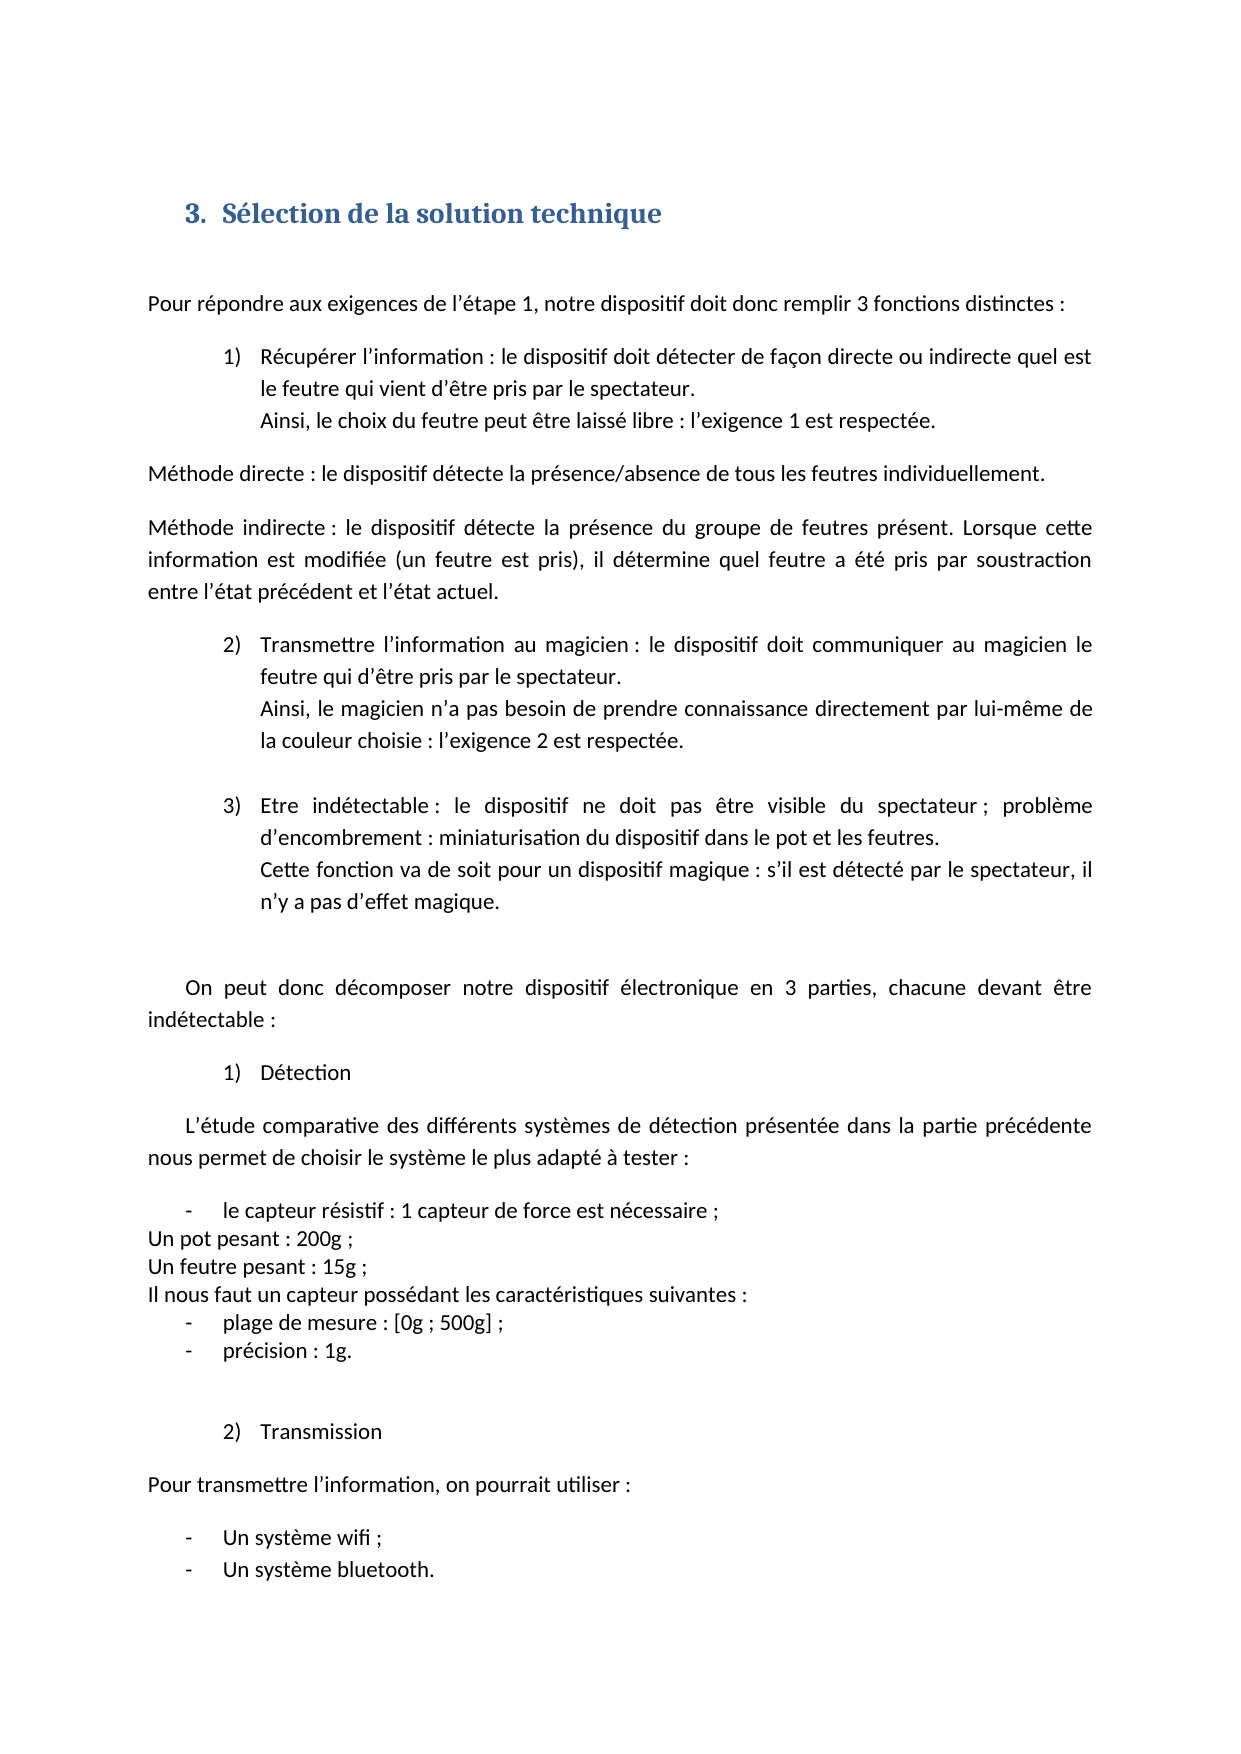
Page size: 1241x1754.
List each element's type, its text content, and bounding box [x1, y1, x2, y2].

text Pour répondre aux exigences de l’étape 1, notre dispositif doit donc remplir 3 fonctions distinctes : [148, 289, 1093, 317]
list Détection [223, 1058, 1093, 1086]
list Récupérer l’information : le dispositif doit détecter de façon directe ou indirecte quel est le feutre qui vient d’être pris par le spectateur. [223, 342, 1093, 402]
list Etre indétectable : le dispositif ne doit pas être visible du spectateur ; problème d’encombrement : miniaturisation du dispositif dans le pot et les feutres. [223, 791, 1093, 851]
list Ainsi, le choix du feutre peut être laissé libre : l’exigence 1 est respectée. [260, 407, 1093, 434]
list Un système wifi ; [185, 1523, 1093, 1551]
text Il nous faut un capteur possédant les caractéristiques suivantes : [148, 1280, 1093, 1308]
text On peut donc décomposer notre dispositif électronique en 3 parties, chacune devant être indétectable : [148, 973, 1093, 1033]
list le capteur résistif : 1 capteur de force est nécessaire ; [185, 1196, 1093, 1224]
text L’étude comparative des différents systèmes de détection présentée dans la partie précédente nous permet de choisir le système le plus adapté à tester : [148, 1111, 1093, 1171]
text Méthode directe : le dispositif détecte la présence/absence de tous les feutres individuellement. [148, 459, 1093, 488]
list précision : 1g. [185, 1336, 1093, 1364]
list plage de mesure : [0g ; 500g] ; [185, 1308, 1093, 1336]
list Ainsi, le magicien n’a pas besoin de prendre connaissance directement par lui-même de la couleur choisie : l’exigence 2 est respectée. [260, 694, 1093, 754]
text Méthode indirecte : le dispositif détecte la présence du groupe de feutres présent. Lorsque cette information est modifiée (un feutre est pris), il détermine quel feutre a été pris par soustraction entre l’état précédent et l’état actuel. [148, 513, 1093, 605]
text Un pot pesant : 200g ; [148, 1224, 1093, 1252]
text Un feutre pesant : 15g ; [148, 1252, 1093, 1280]
list Un système bluetooth. [185, 1556, 1093, 1583]
list Transmettre l’information au magicien : le dispositif doit communiquer au magicien le feutre qui d’être pris par le spectateur. [223, 630, 1093, 690]
text Pour transmettre l’information, on pourrait utiliser : [148, 1470, 1093, 1498]
list Cette fonction va de soit pour un dispositif magique : s’il est détecté par le spectateur, il n’y a pas d’effet magique. [260, 855, 1093, 916]
subtitle Sélection de la solution technique [185, 198, 1093, 231]
list Transmission [223, 1417, 1093, 1445]
